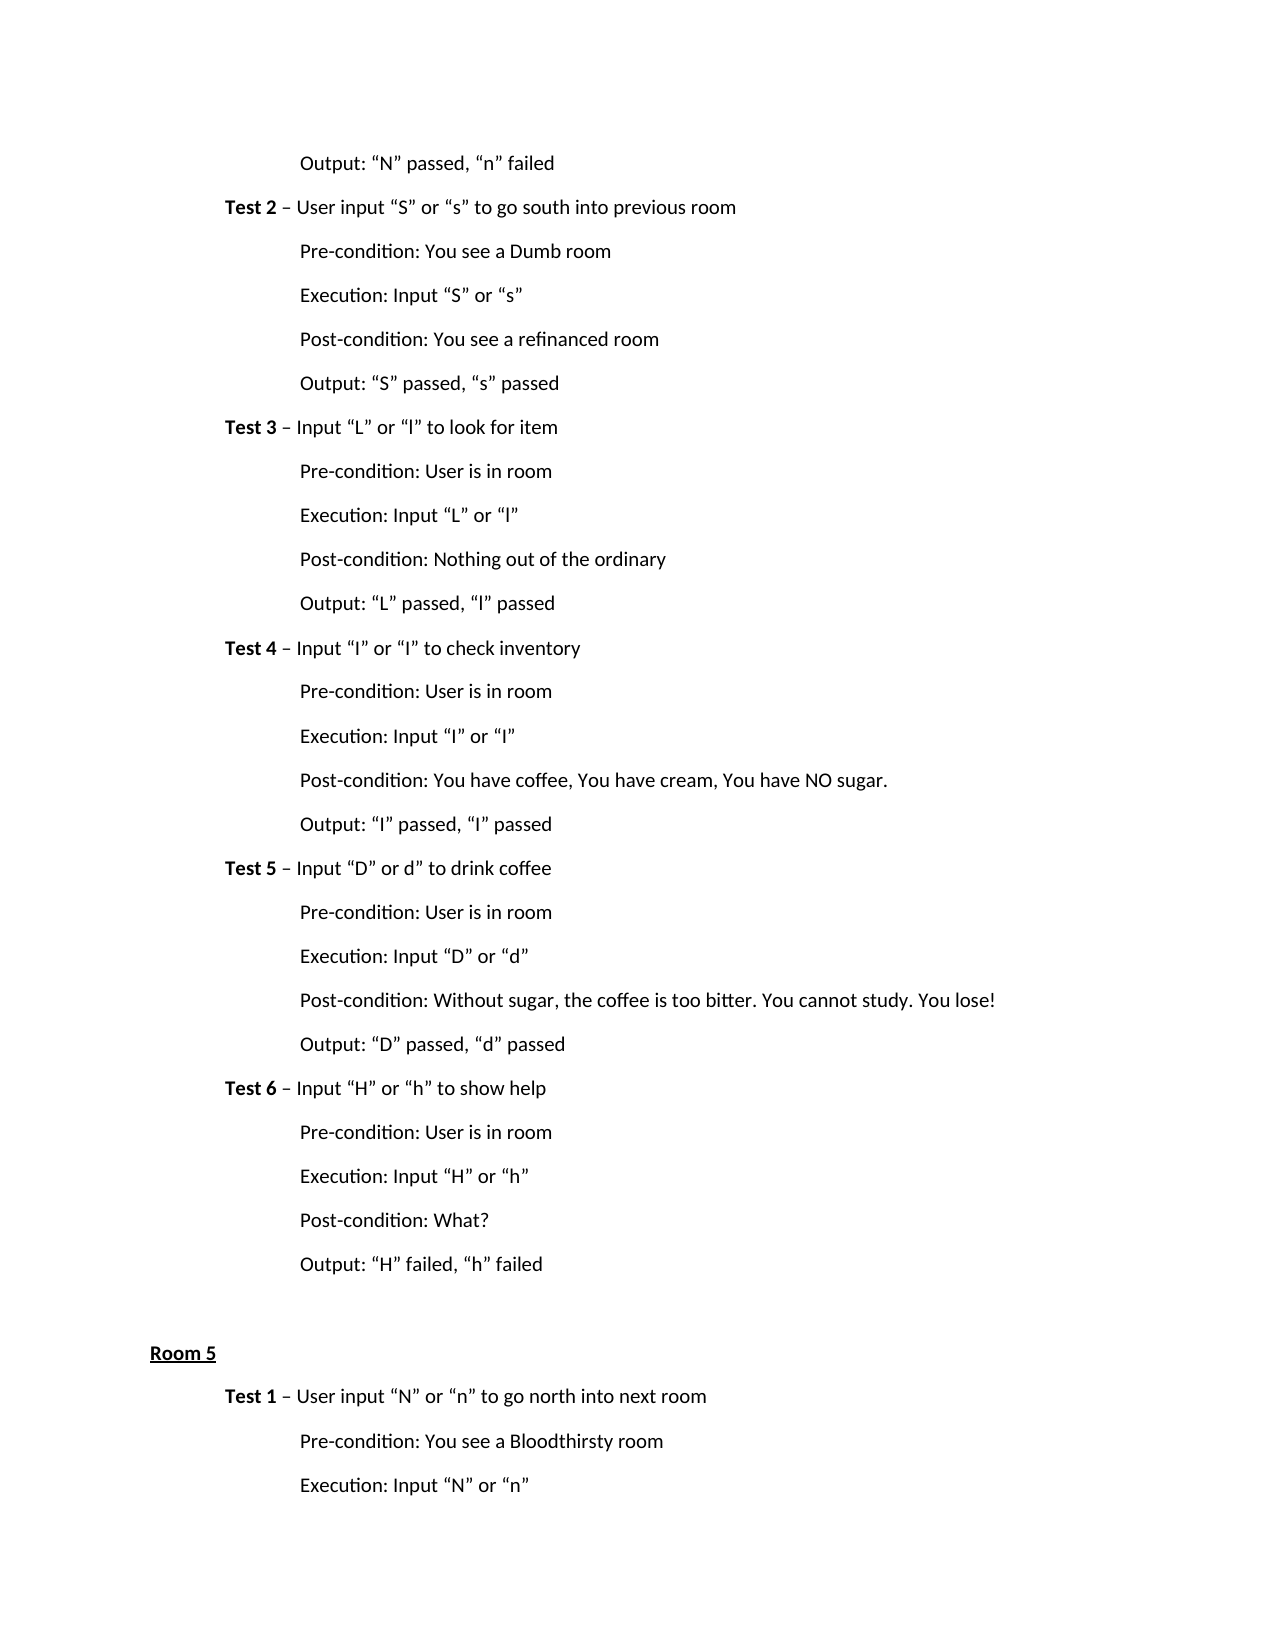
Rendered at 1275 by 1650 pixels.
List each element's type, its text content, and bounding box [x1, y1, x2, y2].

text Output: “I” passed, “I” passed [150, 811, 1079, 836]
text Pre-condition: User is in room [150, 679, 1079, 704]
text Post-condition: Without sugar, the coffee is too bitter. You cannot study. You lose! [150, 987, 1079, 1013]
text Room 5 [150, 1340, 1079, 1365]
text Test 4 – Input “I” or “I” to check inventory [150, 635, 1079, 660]
text Execution: Input “N” or “n” [150, 1472, 1079, 1497]
text Test 2 – User input “S” or “s” to go south into previous room [150, 194, 1079, 219]
text Post-condition: What? [150, 1207, 1079, 1233]
text Pre-condition: User is in room [150, 458, 1079, 484]
text Execution: Input “H” or “h” [150, 1163, 1079, 1189]
text Output: “H” failed, “h” failed [150, 1252, 1079, 1277]
text Post-condition: You have coffee, You have cream, You have NO sugar. [150, 767, 1079, 792]
text Test 5 – Input “D” or d” to drink coffee [150, 855, 1079, 880]
text Post-condition: You see a refinanced room [150, 326, 1079, 352]
text Test 3 – Input “L” or “l” to look for item [150, 414, 1079, 440]
text Test 1 – User input “N” or “n” to go north into next room [150, 1384, 1079, 1409]
text Output: “S” passed, “s” passed [150, 370, 1079, 396]
text Post-condition: Nothing out of the ordinary [150, 547, 1079, 572]
text Execution: Input “S” or “s” [150, 282, 1079, 308]
text Test 6 – Input “H” or “h” to show help [150, 1075, 1079, 1101]
text Execution: Input “L” or “l” [150, 502, 1079, 528]
text Pre-condition: User is in room [150, 1119, 1079, 1145]
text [150, 1428, 1079, 1453]
text Output: “L” passed, “l” passed [150, 591, 1079, 616]
text Output: “D” passed, “d” passed [150, 1031, 1079, 1057]
text Execution: Input “I” or “I” [150, 723, 1079, 748]
text Output: “N” passed, “n” failed [150, 150, 1079, 175]
text Pre-condition: You see a Dumb room [150, 238, 1079, 263]
text Execution: Input “D” or “d” [150, 943, 1079, 968]
text Pre-condition: User is in room [150, 899, 1079, 924]
